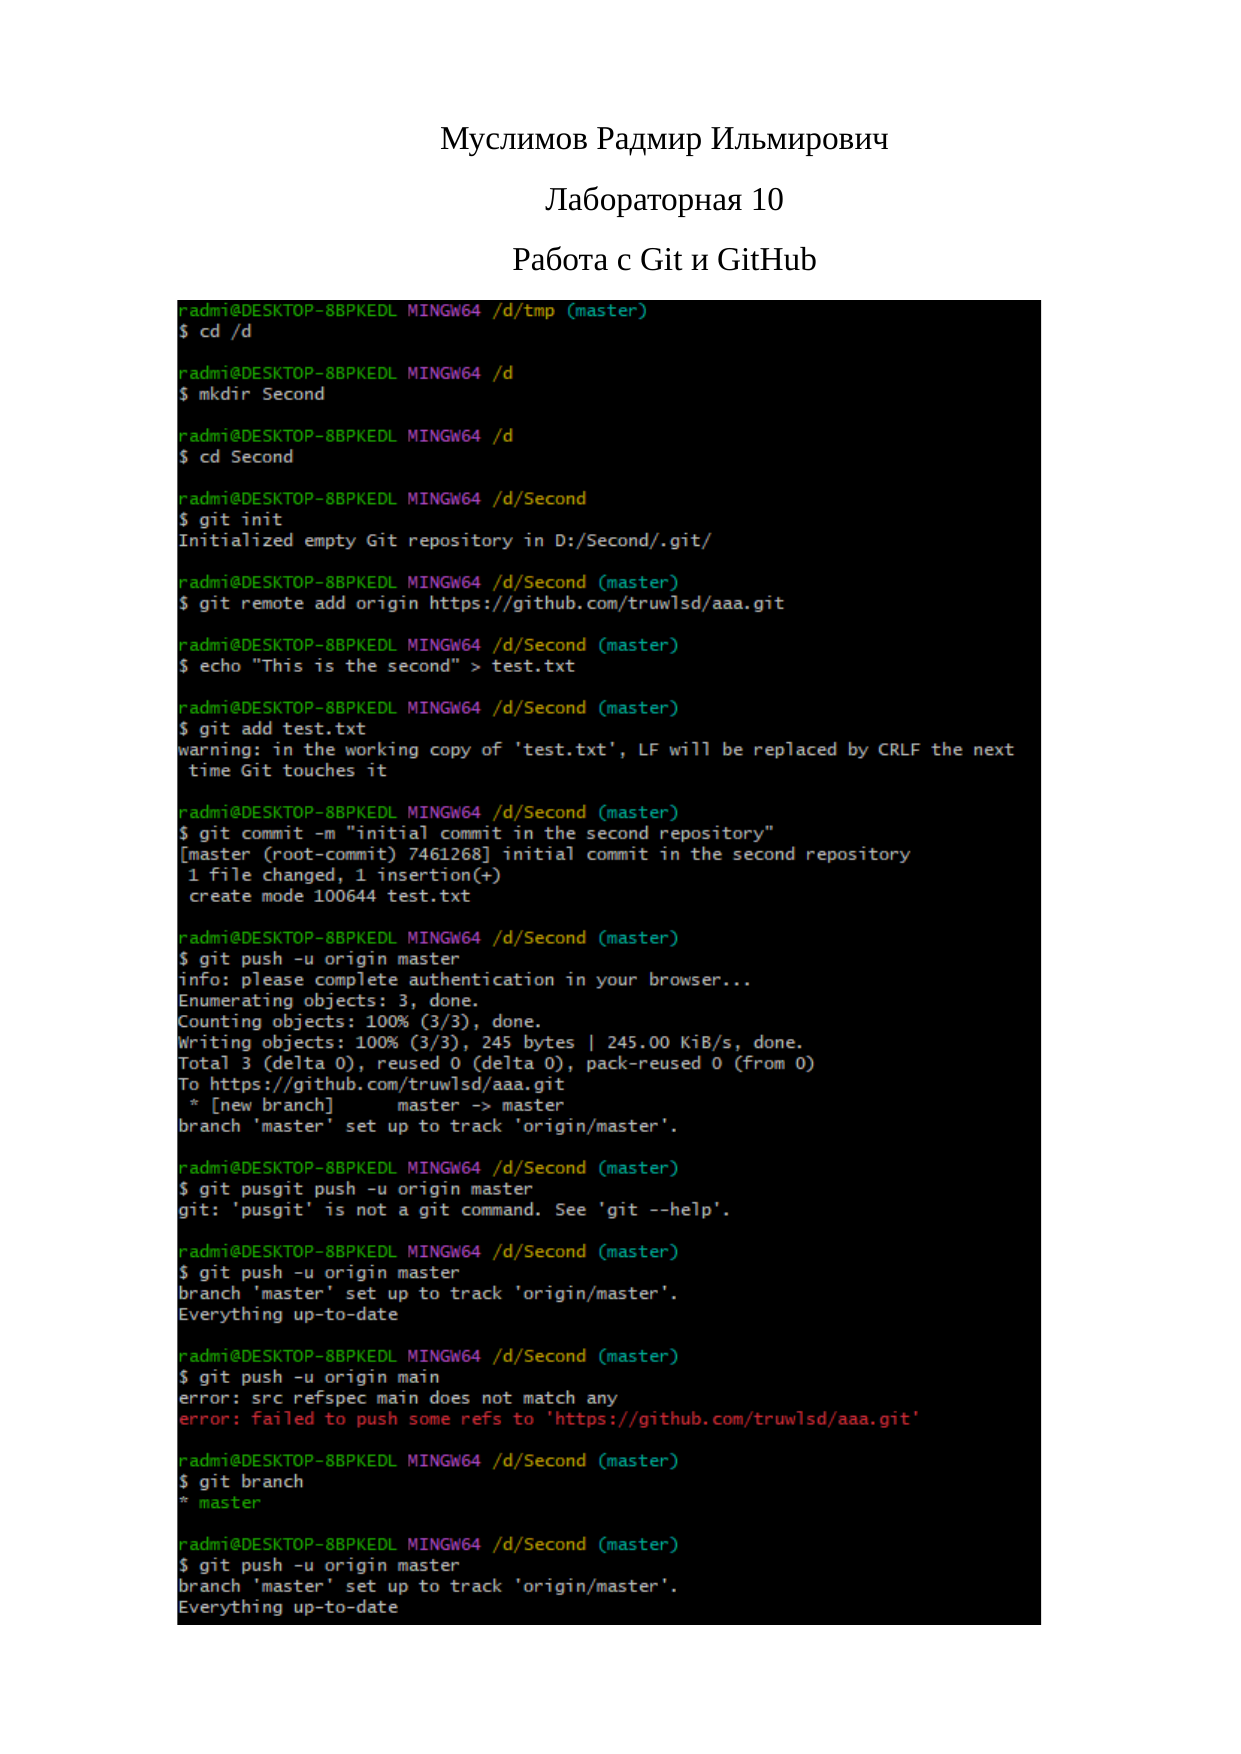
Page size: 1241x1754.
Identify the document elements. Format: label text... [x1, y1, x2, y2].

text Муслимов Радмир Ильмирович [177, 118, 1152, 156]
picture [177, 300, 1042, 1625]
text Лабораторная 10 [177, 179, 1152, 217]
text Работа с Git и GitHub [177, 239, 1152, 278]
